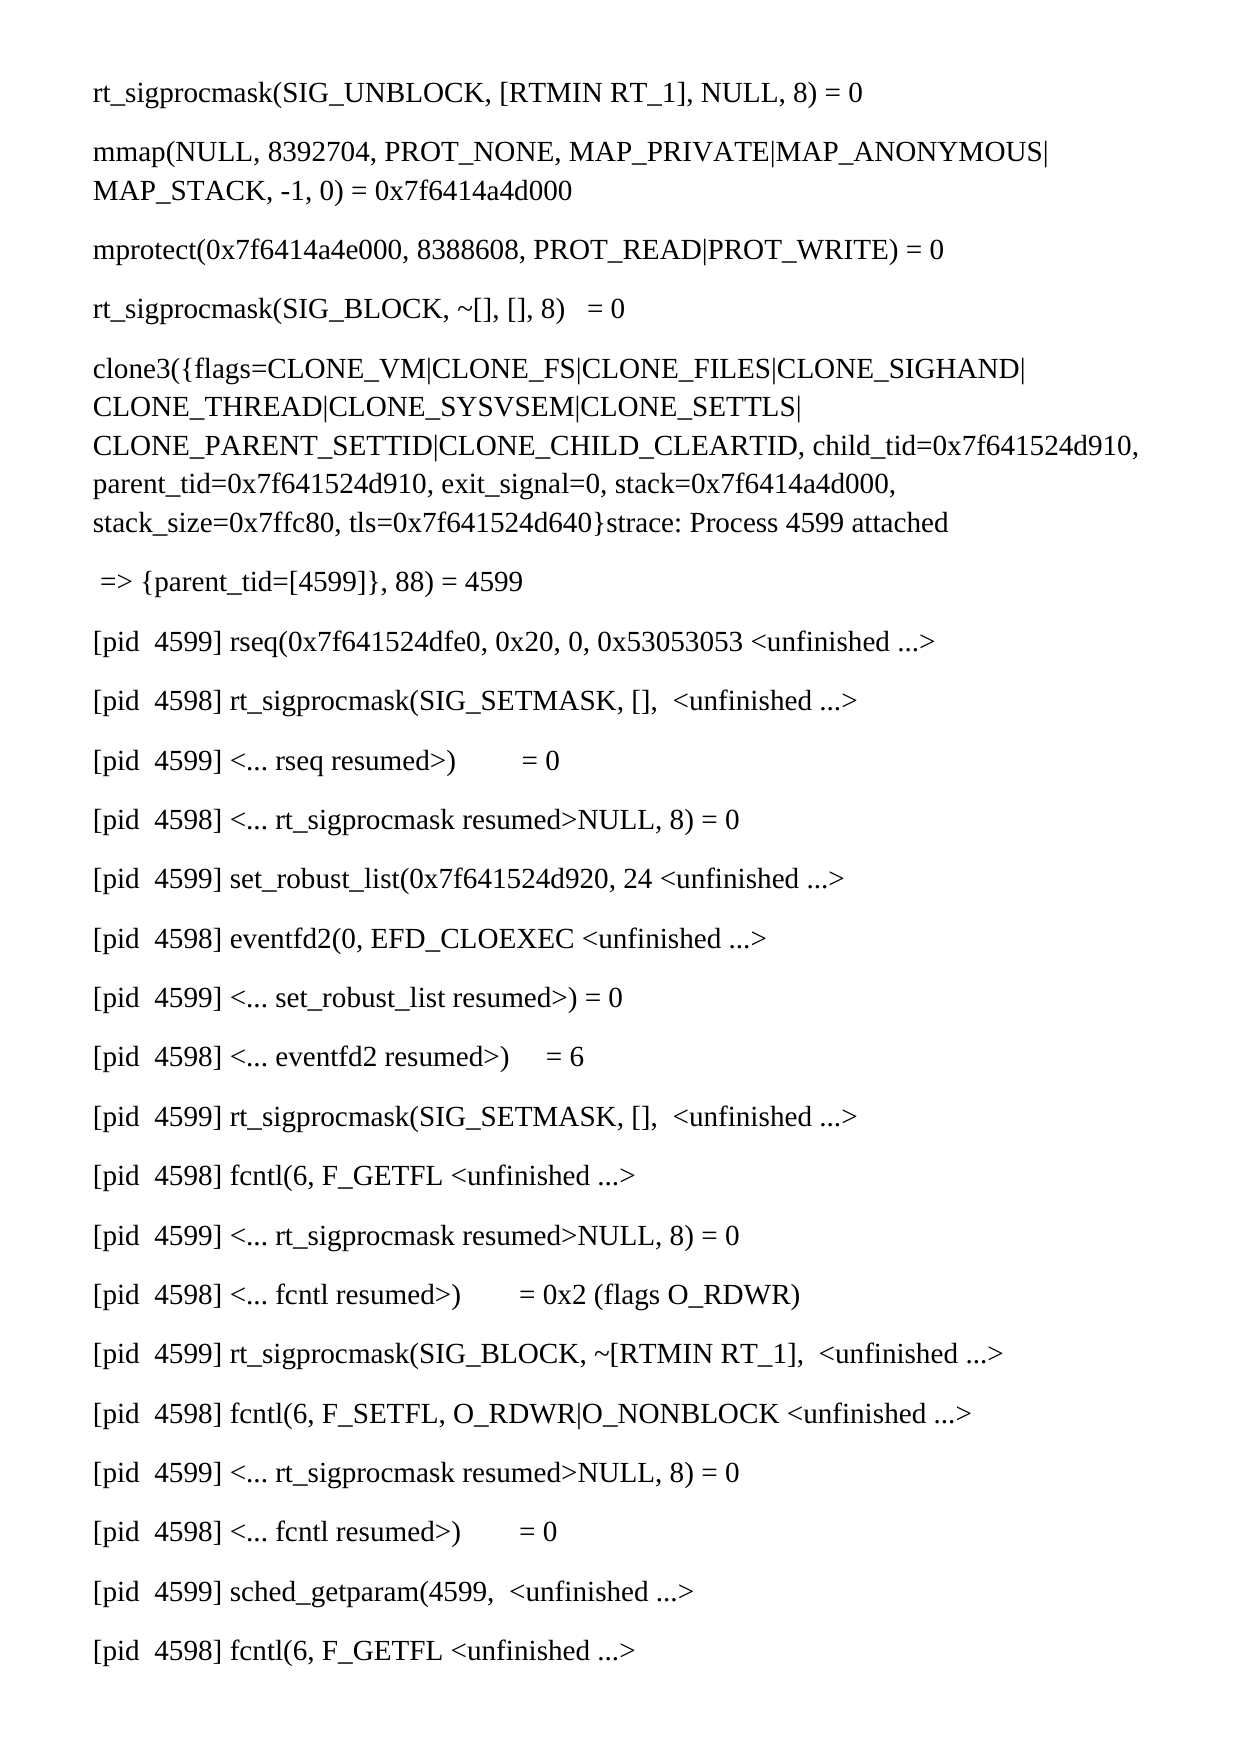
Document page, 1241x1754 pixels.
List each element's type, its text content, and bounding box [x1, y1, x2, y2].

text => {parent_tid=[4599]}, 88) = 4599 [93, 564, 1147, 598]
text [pid 4599] <... rt_sigprocmask resumed>NULL, 8) = 0 [93, 1218, 1147, 1251]
text [pid 4599] <... rt_sigprocmask resumed>NULL, 8) = 0 [93, 1455, 1147, 1489]
text [pid 4599] <... rseq resumed>) = 0 [93, 743, 1147, 776]
text [pid 4598] fcntl(6, F_GETFL <unfinished ...> [93, 1633, 1147, 1667]
text [pid 4598] fcntl(6, F_GETFL <unfinished ...> [93, 1158, 1147, 1192]
text [pid 4598] <... eventfd2 resumed>) = 6 [93, 1039, 1147, 1073]
text [pid 4599] rt_sigprocmask(SIG_BLOCK, ~[RTMIN RT_1], <unfinished ...> [93, 1336, 1147, 1370]
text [93, 1396, 1147, 1429]
text mmap(NULL, 8392704, PROT_NONE, MAP_PRIVATE|MAP_ANONYMOUS|MAP_STACK, -1, 0) = 0x7f6414a4d000 [93, 134, 1147, 206]
text clone3({flags=CLONE_VM|CLONE_FS|CLONE_FILES|CLONE_SIGHAND|CLONE_THREAD|CLONE_SYSVSEM|CLONE_SETTLS|CLONE_PARENT_SETTID|CLONE_CHILD_CLEARTID, child_tid=0x7f641524d910, parent_tid=0x7f641524d910, exit_signal=0, stack=0x7f6414a4d000, stack_size=0x7ffc80, tls=0x7f641524d640}strace: Process 4599 attached [93, 351, 1147, 539]
text [pid 4598] eventfd2(0, EFD_CLOEXEC <unfinished ...> [93, 921, 1147, 954]
text [pid 4598] <... fcntl resumed>) = 0x2 (flags O_RDWR) [93, 1277, 1147, 1311]
text rt_sigprocmask(SIG_UNBLOCK, [RTMIN RT_1], NULL, 8) = 0 [93, 75, 1147, 108]
text rt_sigprocmask(SIG_BLOCK, ~[], [], 8) = 0 [93, 292, 1147, 325]
text [pid 4598] <... fcntl resumed>) = 0 [93, 1514, 1147, 1548]
text [pid 4598] <... rt_sigprocmask resumed>NULL, 8) = 0 [93, 802, 1147, 836]
text [pid 4599] rt_sigprocmask(SIG_SETMASK, [], <unfinished ...> [93, 1099, 1147, 1132]
text [pid 4598] rt_sigprocmask(SIG_SETMASK, [], <unfinished ...> [93, 683, 1147, 717]
text [pid 4599] rseq(0x7f641524dfe0, 0x20, 0, 0x53053053 <unfinished ...> [93, 624, 1147, 657]
text [pid 4599] set_robust_list(0x7f641524d920, 24 <unfinished ...> [93, 861, 1147, 895]
text mprotect(0x7f6414a4e000, 8388608, PROT_READ|PROT_WRITE) = 0 [93, 232, 1147, 266]
text [pid 4599] sched_getparam(4599, <unfinished ...> [93, 1574, 1147, 1607]
text [pid 4599] <... set_robust_list resumed>) = 0 [93, 980, 1147, 1014]
